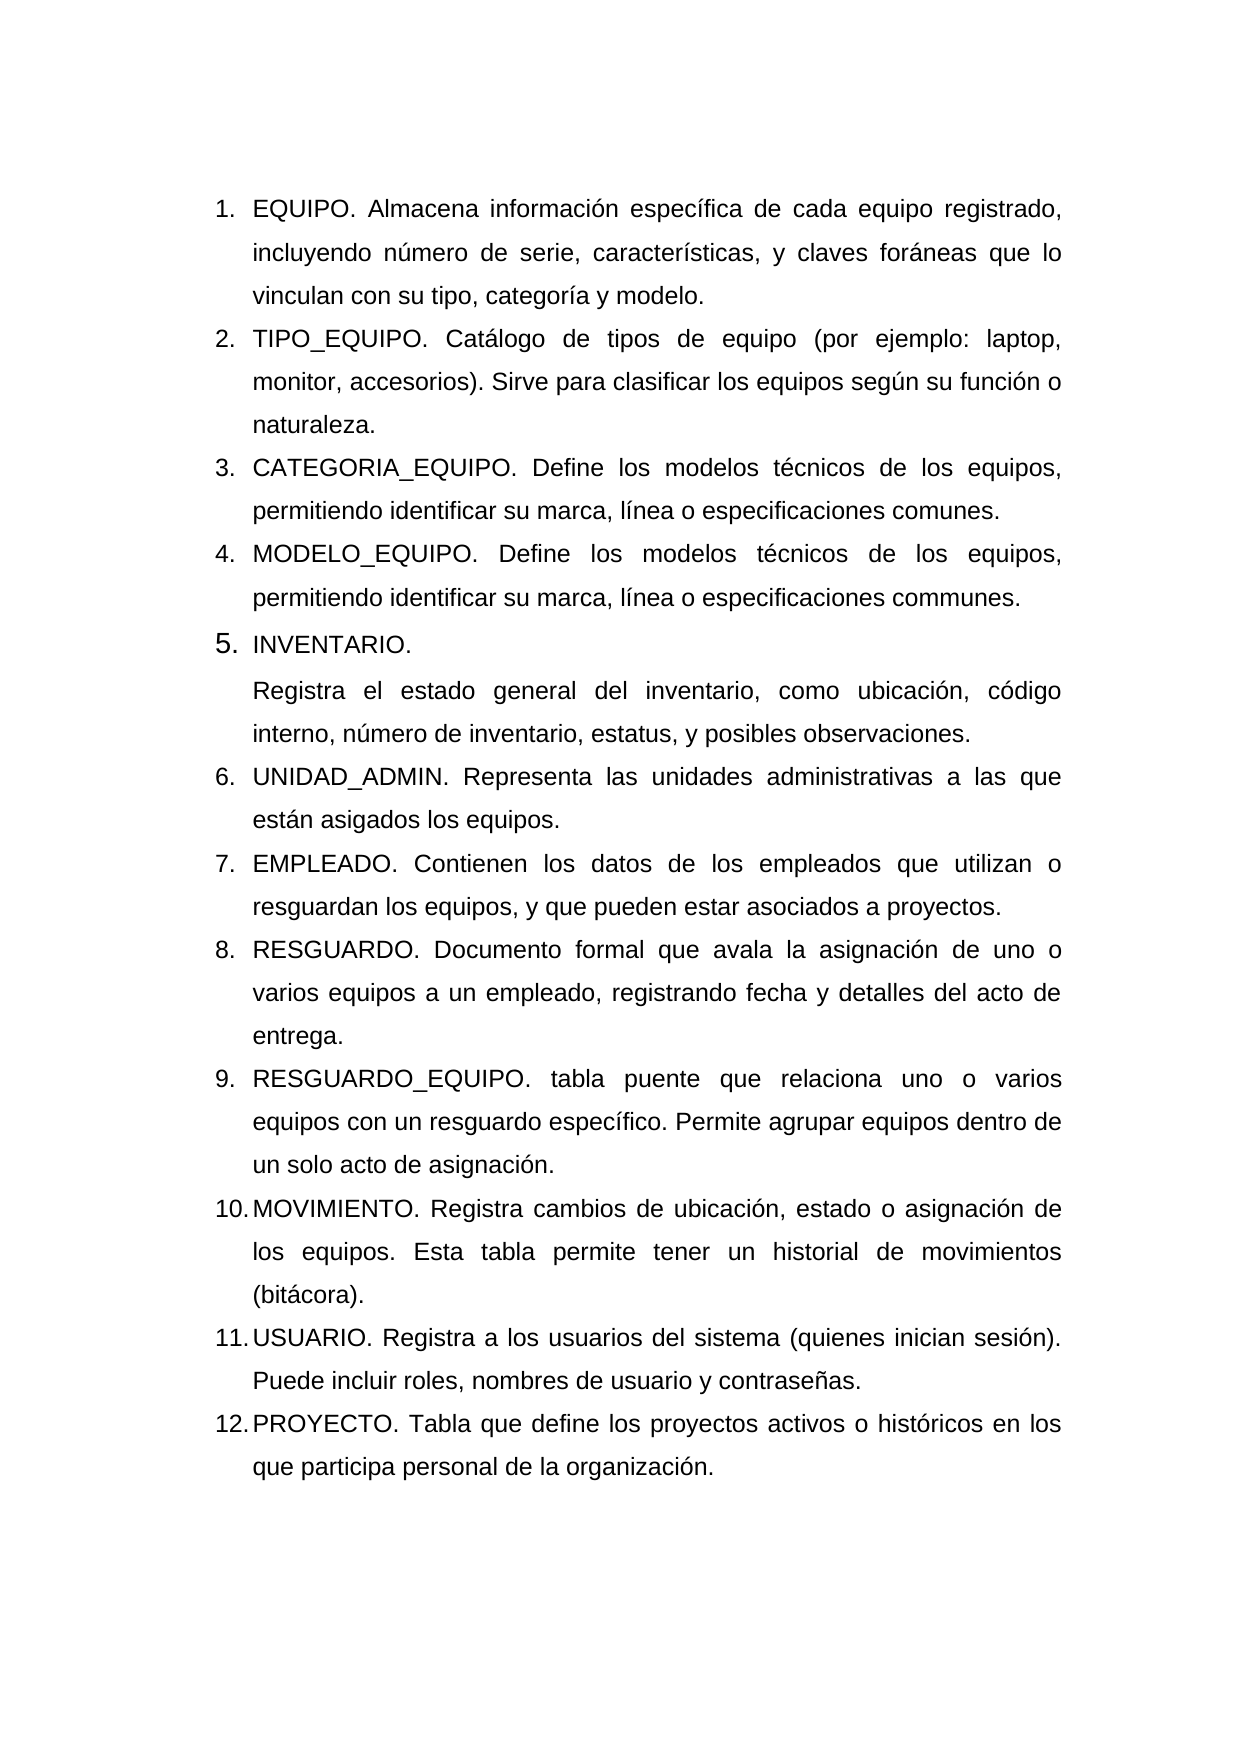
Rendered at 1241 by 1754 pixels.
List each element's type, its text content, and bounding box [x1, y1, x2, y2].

list EQUIPO. Almacena información específica de cada equipo registrado, incluyendo número de serie, características, y claves foráneas que lo vinculan con su tipo, categoría y modelo. [215, 194, 1063, 309]
list RESGUARDO. Documento formal que avala la asignación de uno o varios equipos a un empleado, registrando fecha y detalles del acto de entrega. [215, 935, 1063, 1050]
list USUARIO. Registra a los usuarios del sistema (quienes inician sesión). Puede incluir roles, nombres de usuario y contraseñas. [215, 1323, 1063, 1395]
list RESGUARDO_EQUIPO. tabla puente que relaciona uno o varios equipos con un resguardo específico. Permite agrupar equipos dentro de un solo acto de asignación. [215, 1064, 1063, 1179]
list MODELO_EQUIPO. Define los modelos técnicos de los equipos, permitiendo identificar su marca, línea o especificaciones communes. [215, 539, 1063, 611]
list MOVIMIENTO. Registra cambios de ubicación, estado o asignación de los equipos. Esta tabla permite tener un historial de movimientos (bitácora). [215, 1193, 1063, 1308]
list Registra el estado general del inventario, como ubicación, código interno, número de inventario, estatus, y posibles observaciones. [252, 676, 1063, 748]
list UNIDAD_ADMIN. Representa las unidades administrativas a las que están asigados los equipos. [215, 762, 1063, 834]
list TIPO_EQUIPO. Catálogo de tipos de equipo (por ejemplo: laptop, monitor, accesorios). Sirve para clasificar los equipos según su función o naturaleza. [215, 324, 1063, 439]
list CATEGORIA_EQUIPO. Define los modelos técnicos de los equipos, permitiendo identificar su marca, línea o especificaciones comunes. [215, 453, 1063, 525]
list PROYECTO. Tabla que define los proyectos activos o históricos en los que participa personal de la organización. [215, 1409, 1063, 1481]
list EMPLEADO. Contienen los datos de los empleados que utilizan o resguardan los equipos, y que pueden estar asociados a proyectos. [215, 848, 1063, 920]
list INVENTARIO. [215, 626, 1063, 659]
